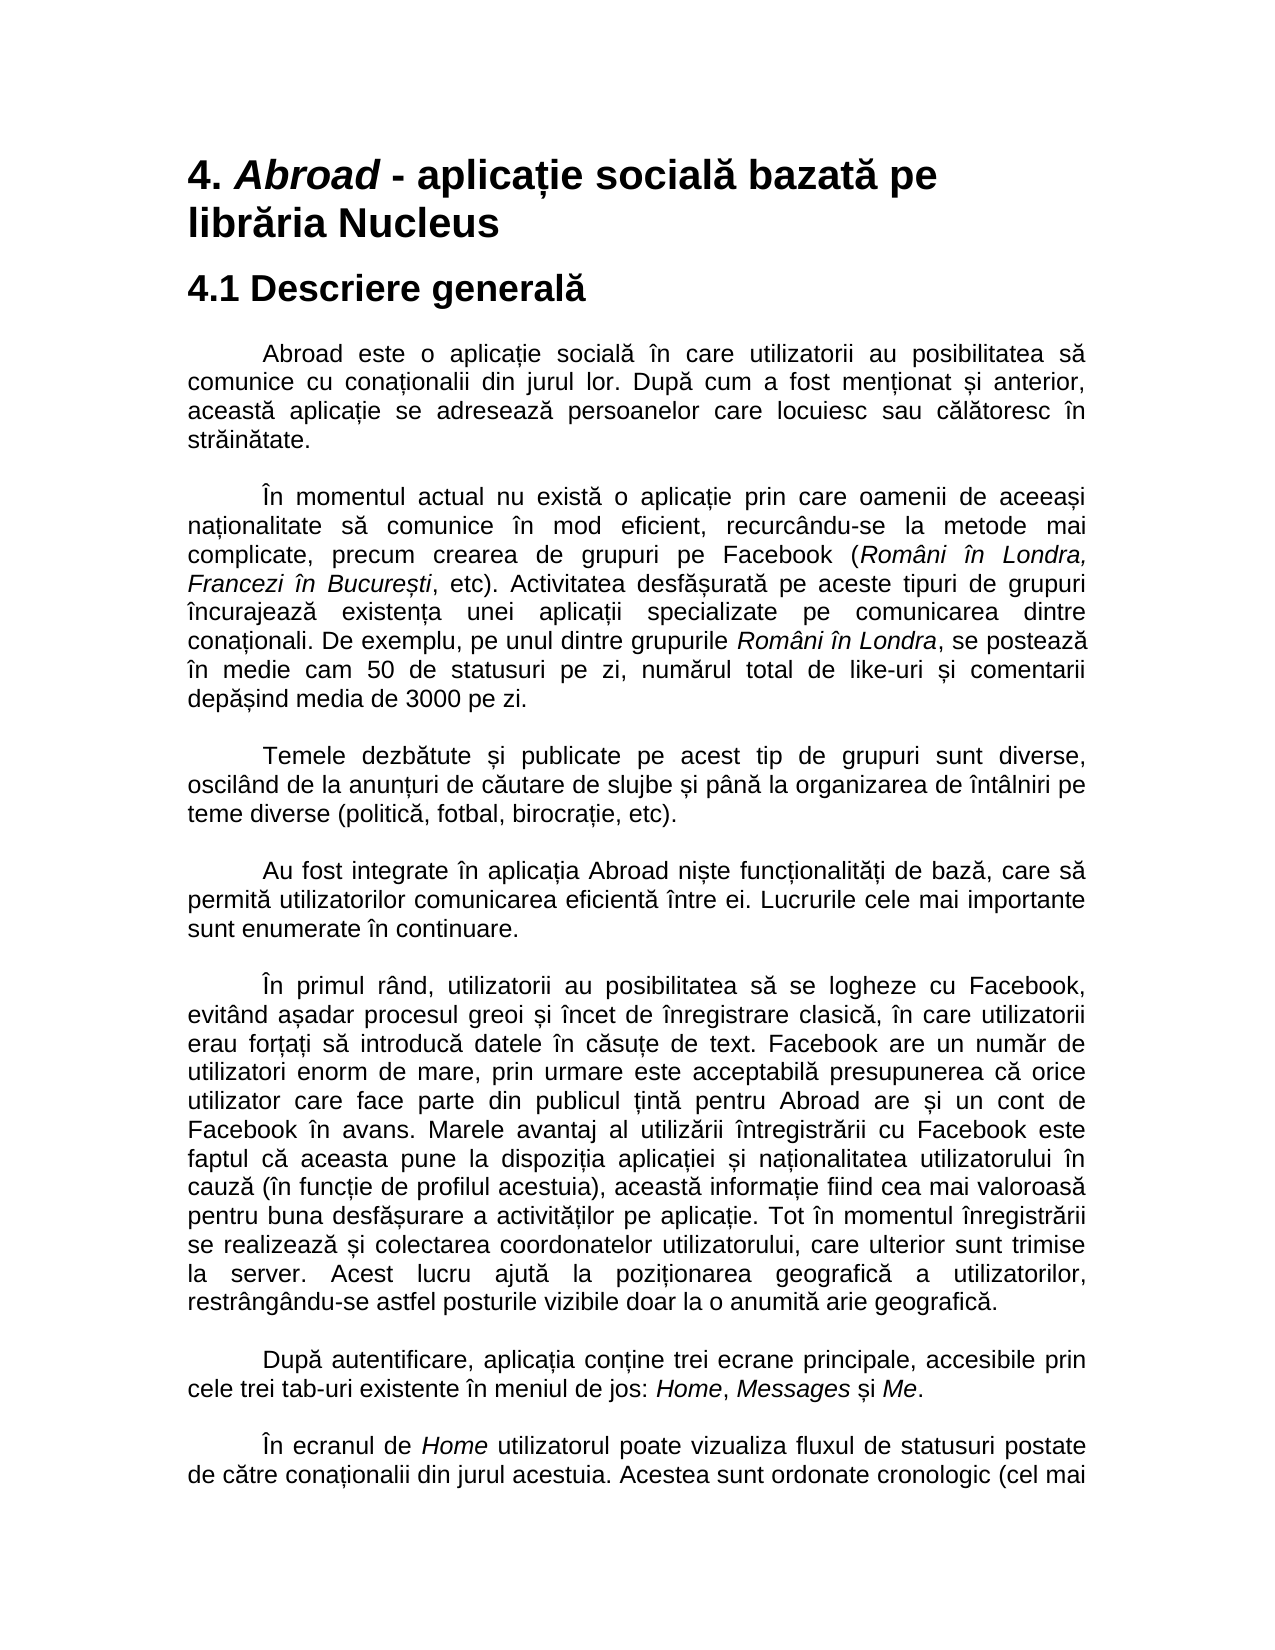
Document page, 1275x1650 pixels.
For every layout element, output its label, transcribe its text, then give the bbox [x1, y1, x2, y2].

text După autentificare, aplicația conține trei ecrane principale, accesibile prin cele trei tab-uri existente în meniul de jos: Home, Messages și Me. [187, 1345, 1087, 1402]
text Au fost integrate în aplicația Abroad niște funcționalități de bază, care să permită utilizatorilor comunicarea eficientă între ei. Lucrurile cele mai importante sunt enumerate în continuare. [187, 856, 1087, 942]
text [187, 1431, 1087, 1488]
text În primul rând, utilizatorii au posibilitatea să se logheze cu Facebook, evitând așadar procesul greoi și încet de înregistrare clasică, în care utilizatorii erau forțați să introducă datele în căsuțe de text. Facebook are un număr de utilizatori enorm de mare, prin urmare este acceptabilă presupunerea că orice utilizator care face parte din publicul țintă pentru Abroad are și un cont de Facebook în avans. Marele avantaj al utilizării întregistrării cu Facebook este faptul că aceasta pune la dispoziția aplicației și naționalitatea utilizatorului în cauză (în funcție de profilul acestuia), această informație fiind cea mai valoroasă pentru buna desfășurare a activităților pe aplicație. Tot în momentul înregistrării se realizează și colectarea coordonatelor utilizatorului, care ulterior sunt trimise la server. Acest lucru ajută la poziționarea geografică a utilizatorilor, restrângându-se astfel posturile vizibile doar la o anumită arie geografică. [187, 971, 1087, 1316]
text Abroad este o aplicație socială în care utilizatorii au posibilitatea să comunice cu conaționalii din jurul lor. După cum a fost menționat și anterior, această aplicație se adresează persoanelor care locuiesc sau călătoresc în străinătate. [187, 338, 1087, 453]
text Temele dezbătute și publicate pe acest tip de grupuri sunt diverse, oscilând de la anunțuri de căutare de slujbe și până la organizarea de întâlniri pe teme diverse (politică, fotbal, birocrație, etc). [187, 741, 1087, 827]
subtitle 4. Abroad - aplicație socială bazată pe librăria Nucleus [187, 150, 1087, 246]
text În momentul actual nu există o aplicație prin care oamenii de aceeași naționalitate să comunice în mod eficient, recurcându-se la metode mai complicate, precum crearea de grupuri pe Facebook (Români în Londra, Francezi în București, etc). Activitatea desfășurată pe aceste tipuri de grupuri încurajează existența unei aplicații specializate pe comunicarea dintre conaționali. De exemplu, pe unul dintre grupurile Români în Londra, se postează în medie cam 50 de statusuri pe zi, numărul total de like-uri și comentarii depășind media de 3000 pe zi. [187, 482, 1087, 712]
subtitle 4.1 Descriere generală [187, 267, 1087, 310]
